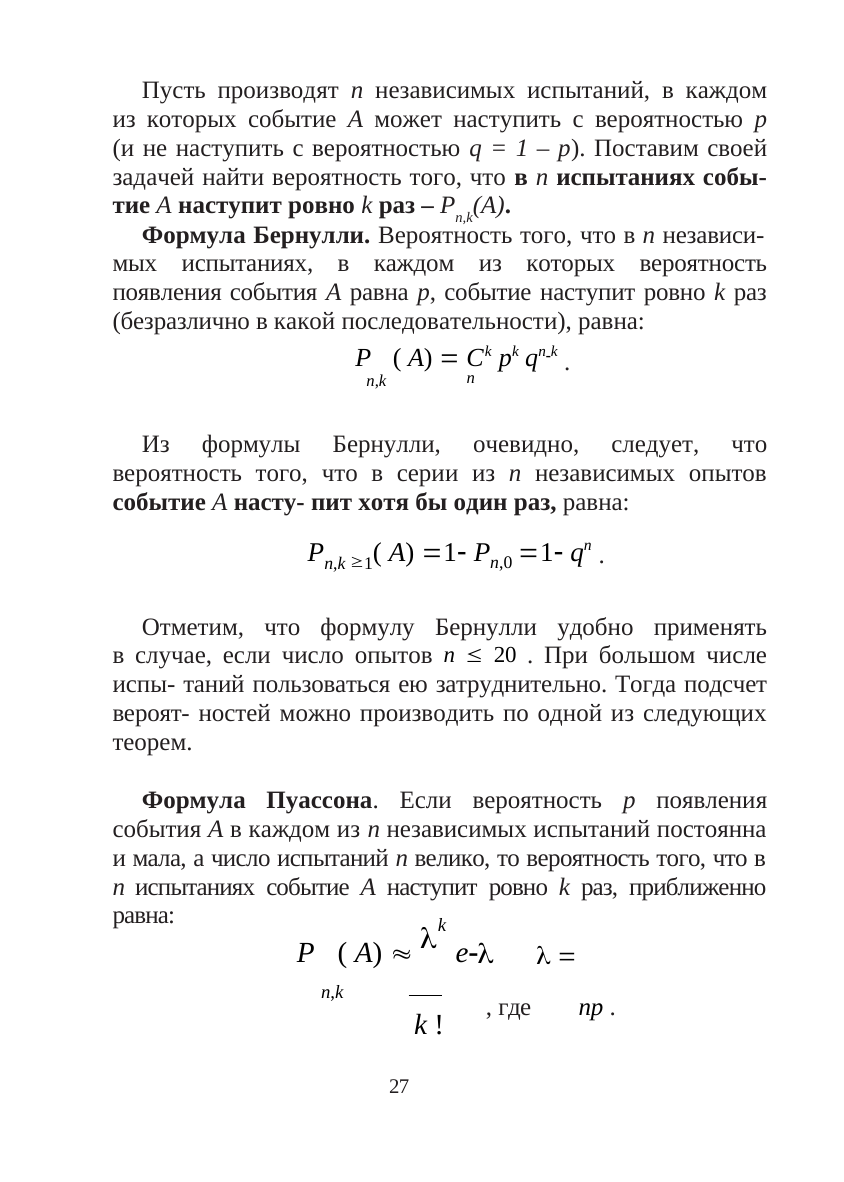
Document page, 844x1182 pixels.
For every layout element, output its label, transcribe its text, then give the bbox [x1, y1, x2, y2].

text Отметим, что формулу Бернулли удобно применять в случае, если число опытов n  20 . При большом числе испы- таний пользоваться ею затруднительно. Тогда подсчет вероят- ностей можно производить по одной из следующих теорем. [112, 612, 767, 755]
text Из формулы Бернулли, очевидно, следует, что вероятность того, что в серии из n независимых опытов событие A насту- пит хотя бы один раз, равна: [112, 429, 767, 516]
text P ( A)  Ck pk qnk . [427, 353, 779, 370]
text k ! , где np . [414, 982, 779, 1024]
text n,k n [63, 370, 779, 390]
text мых испытаниях, в каждом из которых вероятность появления события A равна p, событие наступит ровно k раз (безразлично в какой последовательности), равна: [112, 248, 767, 335]
text P ( A)  k e   [95, 944, 779, 970]
text Пусть производят n независимых испытаний, в каждом из которых событие A может наступить с вероятностью p (и не наступить с вероятностью q = 1 – p). Поставим своей задачей найти вероятность того, что в n испытаниях собы- тие A наступит ровно k раз – Pn,k(A). [112, 75, 767, 225]
text n,k [60, 981, 343, 1003]
text Pn,k 1( A) 1 Pn,0 1 qn . [134, 536, 779, 573]
text Формула Бернулли. Вероятность того, что в n независи- [142, 226, 779, 248]
text Формула Пуассона. Если вероятность p появления события A в каждом из n независимых испытаний постоянна и мала, а число испытаний n велико, то вероятность того, что в n испытаниях событие A наступит ровно k раз, приближенно равна: [112, 785, 767, 929]
